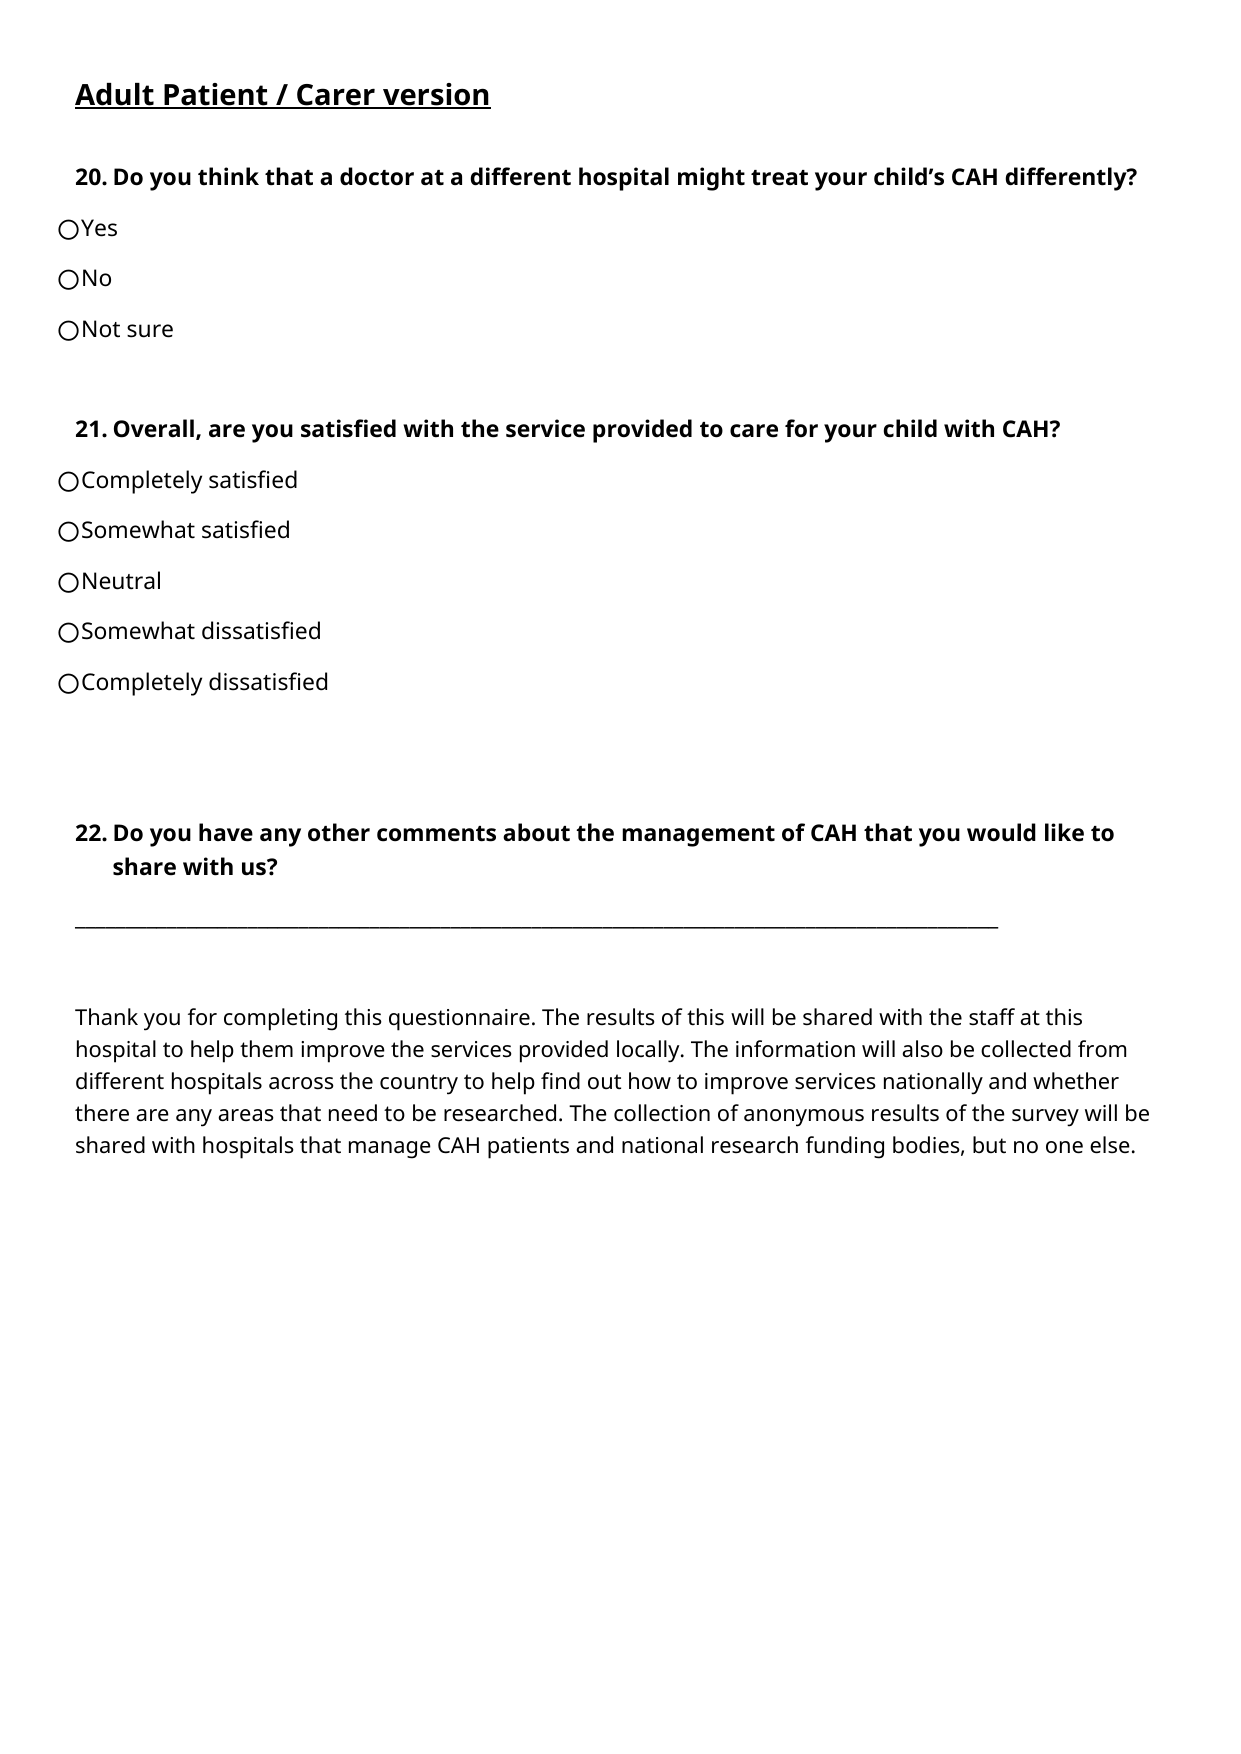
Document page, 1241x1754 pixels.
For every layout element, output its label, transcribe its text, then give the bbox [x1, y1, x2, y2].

list Do you think that a doctor at a different hospital might treat your child’s CAH differently? [75, 161, 1165, 192]
text ⃝ Somewhat dissatisfied [75, 615, 1165, 646]
text ⃝ Yes [75, 212, 1165, 243]
text ⃝ Completely satisfied [75, 464, 1165, 495]
text ⃝ No [75, 262, 1165, 293]
text ⃝ Completely dissatisfied [75, 665, 1165, 697]
list Overall, are you satisfied with the service provided to care for your child with CAH? [75, 413, 1165, 444]
text ⃝ Neutral [75, 564, 1165, 596]
text Thank you for completing this questionnaire. The results of this will be shared with the staff at this hospital to help them improve the services provided locally. The information will also be collected from different hospitals across the country to help find out how to improve services nationally and whether there are any areas that need to be researched. The collection of anonymous results of the survey will be shared with hospitals that manage CAH patients and national research funding bodies, but no one else. [75, 1002, 1165, 1160]
list Do you have any other comments about the management of CAH that you would like to share with us? [75, 817, 1165, 882]
text ___________________________________________________________________________________________ [75, 901, 1165, 932]
text ⃝ Not sure [75, 312, 1165, 344]
text ⃝ Somewhat satisfied [75, 514, 1165, 545]
